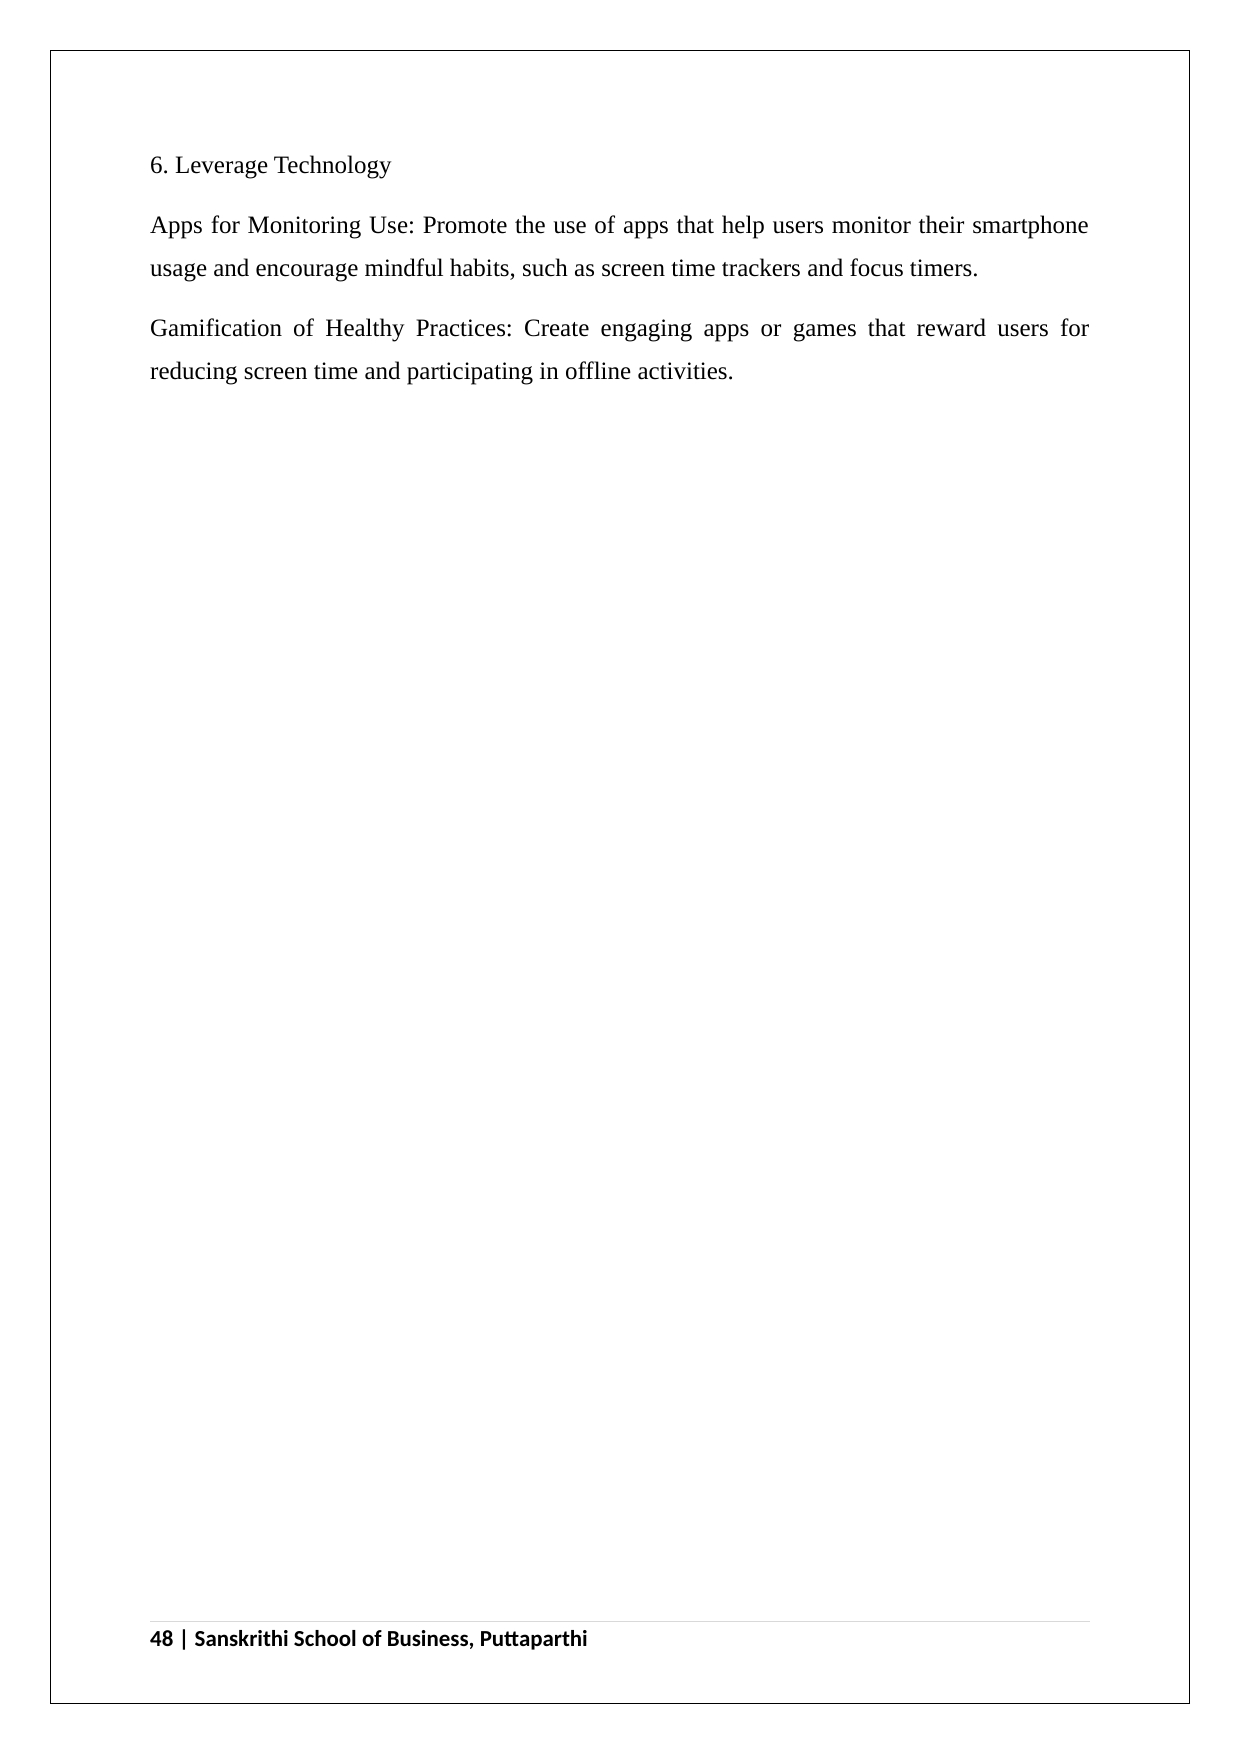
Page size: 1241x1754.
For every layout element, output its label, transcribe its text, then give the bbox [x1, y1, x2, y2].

text Apps for Monitoring Use: Promote the use of apps that help users monitor their smartphone usage and encourage mindful habits, such as screen time trackers and focus timers. [150, 210, 1090, 282]
text 6. Leverage Technology [150, 150, 1090, 179]
text Gamification of Healthy Practices: Create engaging apps or games that reward users for reducing screen time and participating in offline activities. [150, 313, 1090, 384]
